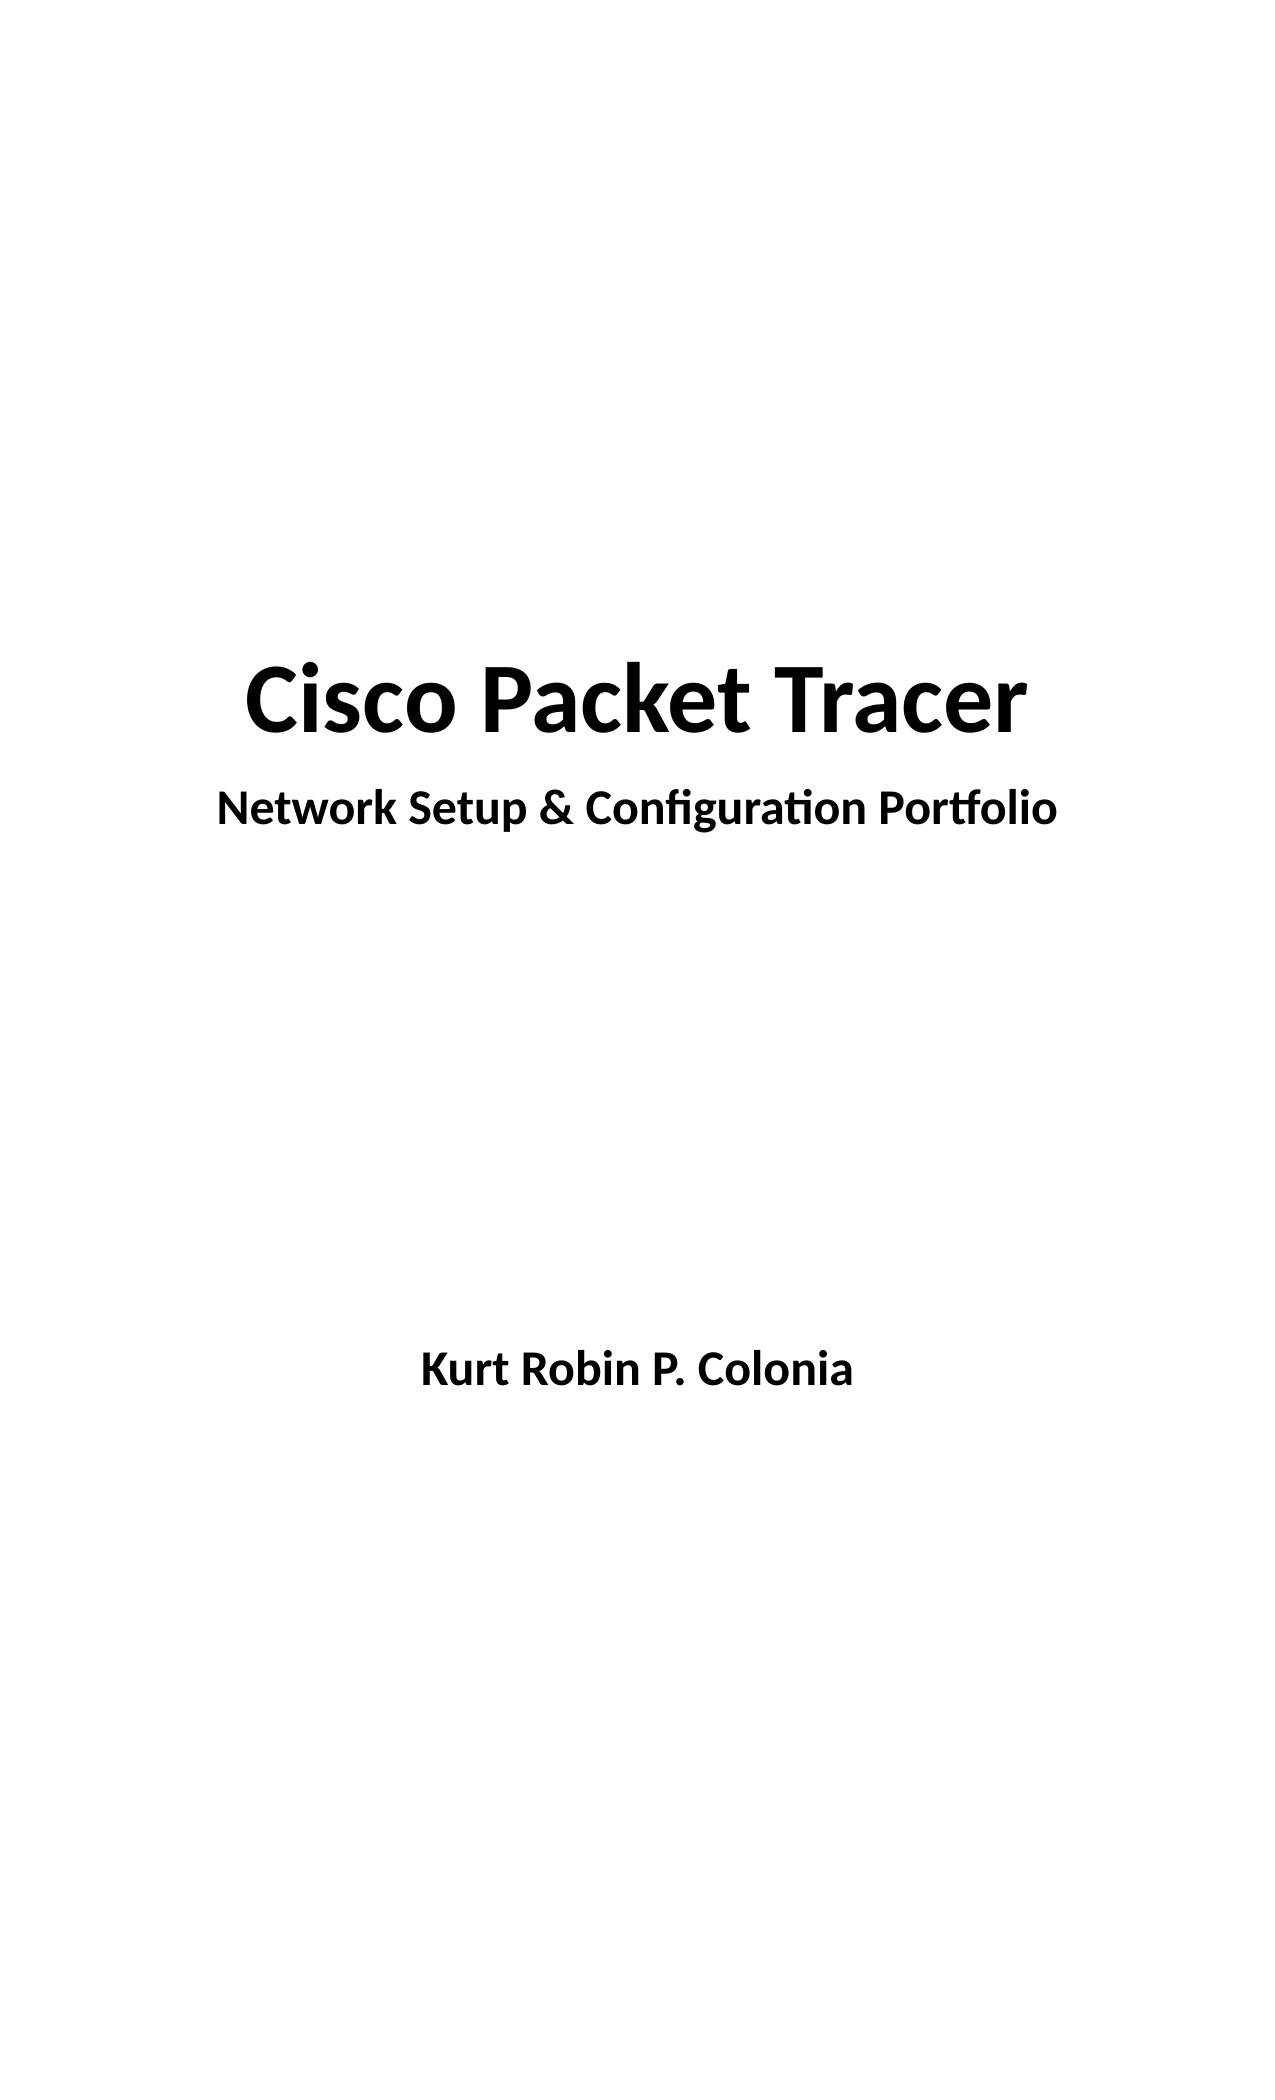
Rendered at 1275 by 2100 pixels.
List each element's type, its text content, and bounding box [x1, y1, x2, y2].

text Kurt Robin P. Colonia [75, 1337, 1200, 1398]
text Cisco Packet Tracer [75, 636, 1200, 758]
text Network Setup & Configuration Portfolio [75, 776, 1200, 837]
